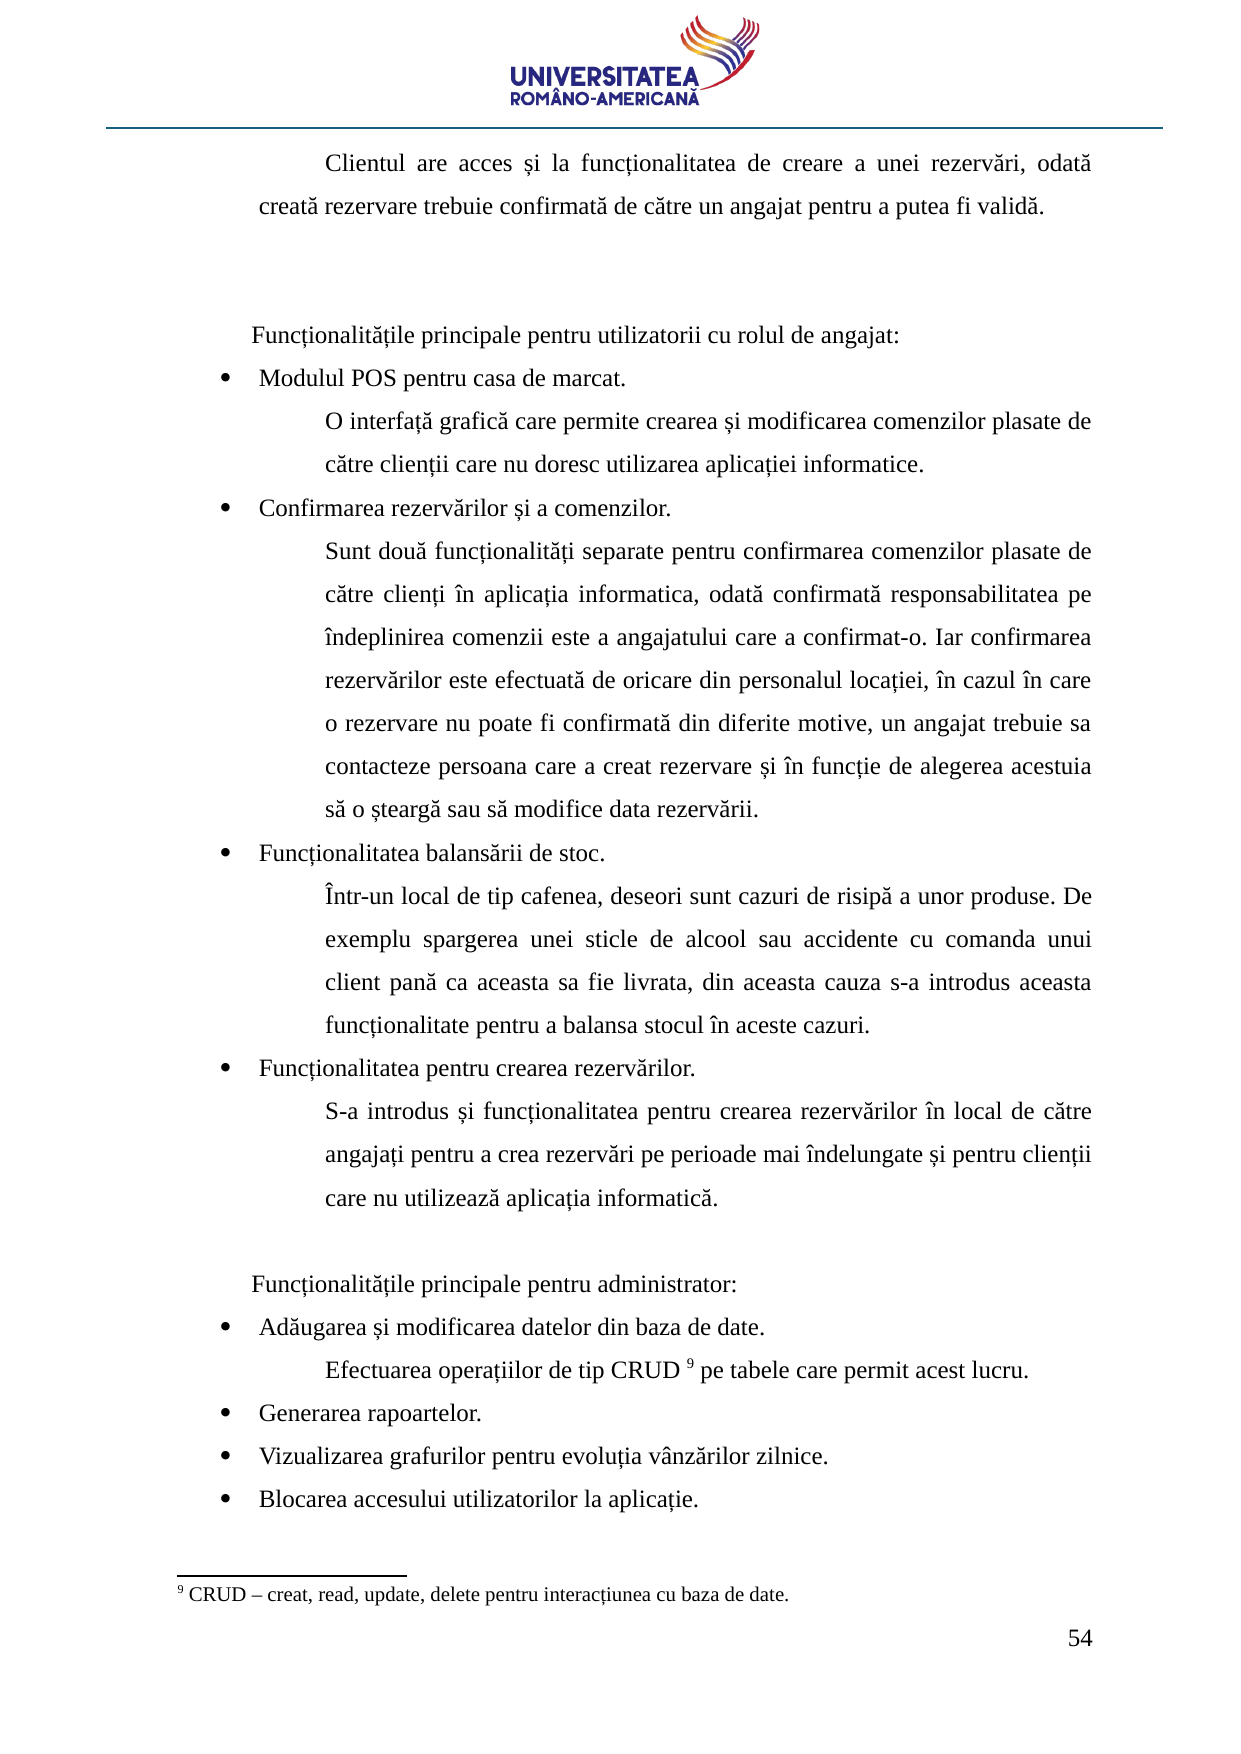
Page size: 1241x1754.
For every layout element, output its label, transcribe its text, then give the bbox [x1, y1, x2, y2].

list Funcționalitatea balansării de stoc. [221, 838, 1092, 866]
text Într-un local de tip cafenea, deseori sunt cazuri de risipă a unor produse. De exemplu spargerea unei sticle de alcool sau accidente cu comanda unui client pană ca aceasta sa fie livrata, din aceasta cauza s-a introdus aceasta funcționalitate pentru a balansa stocul în aceste cazuri. [325, 881, 1092, 1039]
list O interfață grafică care permite crearea și modificarea comenzilor plasate de către clienții care nu doresc utilizarea aplicației informatice. [325, 406, 1092, 478]
picture [507, 12, 763, 109]
list Adăugarea și modificarea datelor din baza de date. [221, 1312, 1092, 1341]
list S-a introdus și funcționalitatea pentru crearea rezervărilor în local de către angajați pentru a crea rezervări pe perioade mai îndelungate și pentru clienții care nu utilizează aplicația informatică. [325, 1096, 1092, 1211]
list Vizualizarea grafurilor pentru evoluția vânzărilor zilnice. [221, 1441, 1092, 1470]
list Generarea rapoartelor. [221, 1398, 1092, 1427]
text Clientul are acces și la funcționalitatea de creare a unei rezervări, odată creată rezervare trebuie confirmată de către un angajat pentru a putea fi validă. [258, 148, 1092, 219]
list Confirmarea rezervărilor și a comenzilor. [221, 493, 1092, 521]
text Efectuarea operațiilor de tip CRUD pe tabele care permit acest lucru. [325, 1355, 1092, 1384]
text Funcționalitățile principale pentru utilizatorii cu rolul de angajat: [177, 320, 1092, 349]
list Modulul POS pentru casa de marcat. [221, 363, 1092, 392]
list Blocarea accesului utilizatorilor la aplicație. [221, 1484, 1092, 1513]
list Funcționalitatea pentru crearea rezervărilor. [221, 1053, 1092, 1082]
text Sunt două funcționalități separate pentru confirmarea comenzilor plasate de către clienți în aplicația informatica, odată confirmată responsabilitatea pe îndeplinirea comenzii este a angajatului care a confirmat-o. Iar confirmarea rezervărilor este efectuată de oricare din personalul locației, în cazul în care o rezervare nu poate fi confirmată din diferite motive, un angajat trebuie sa contacteze persoana care a creat rezervare și în funcție de alegerea acestuia să o șteargă sau să modifice data rezervării. [325, 536, 1092, 823]
text Funcționalitățile principale pentru administrator: [177, 1269, 1092, 1298]
